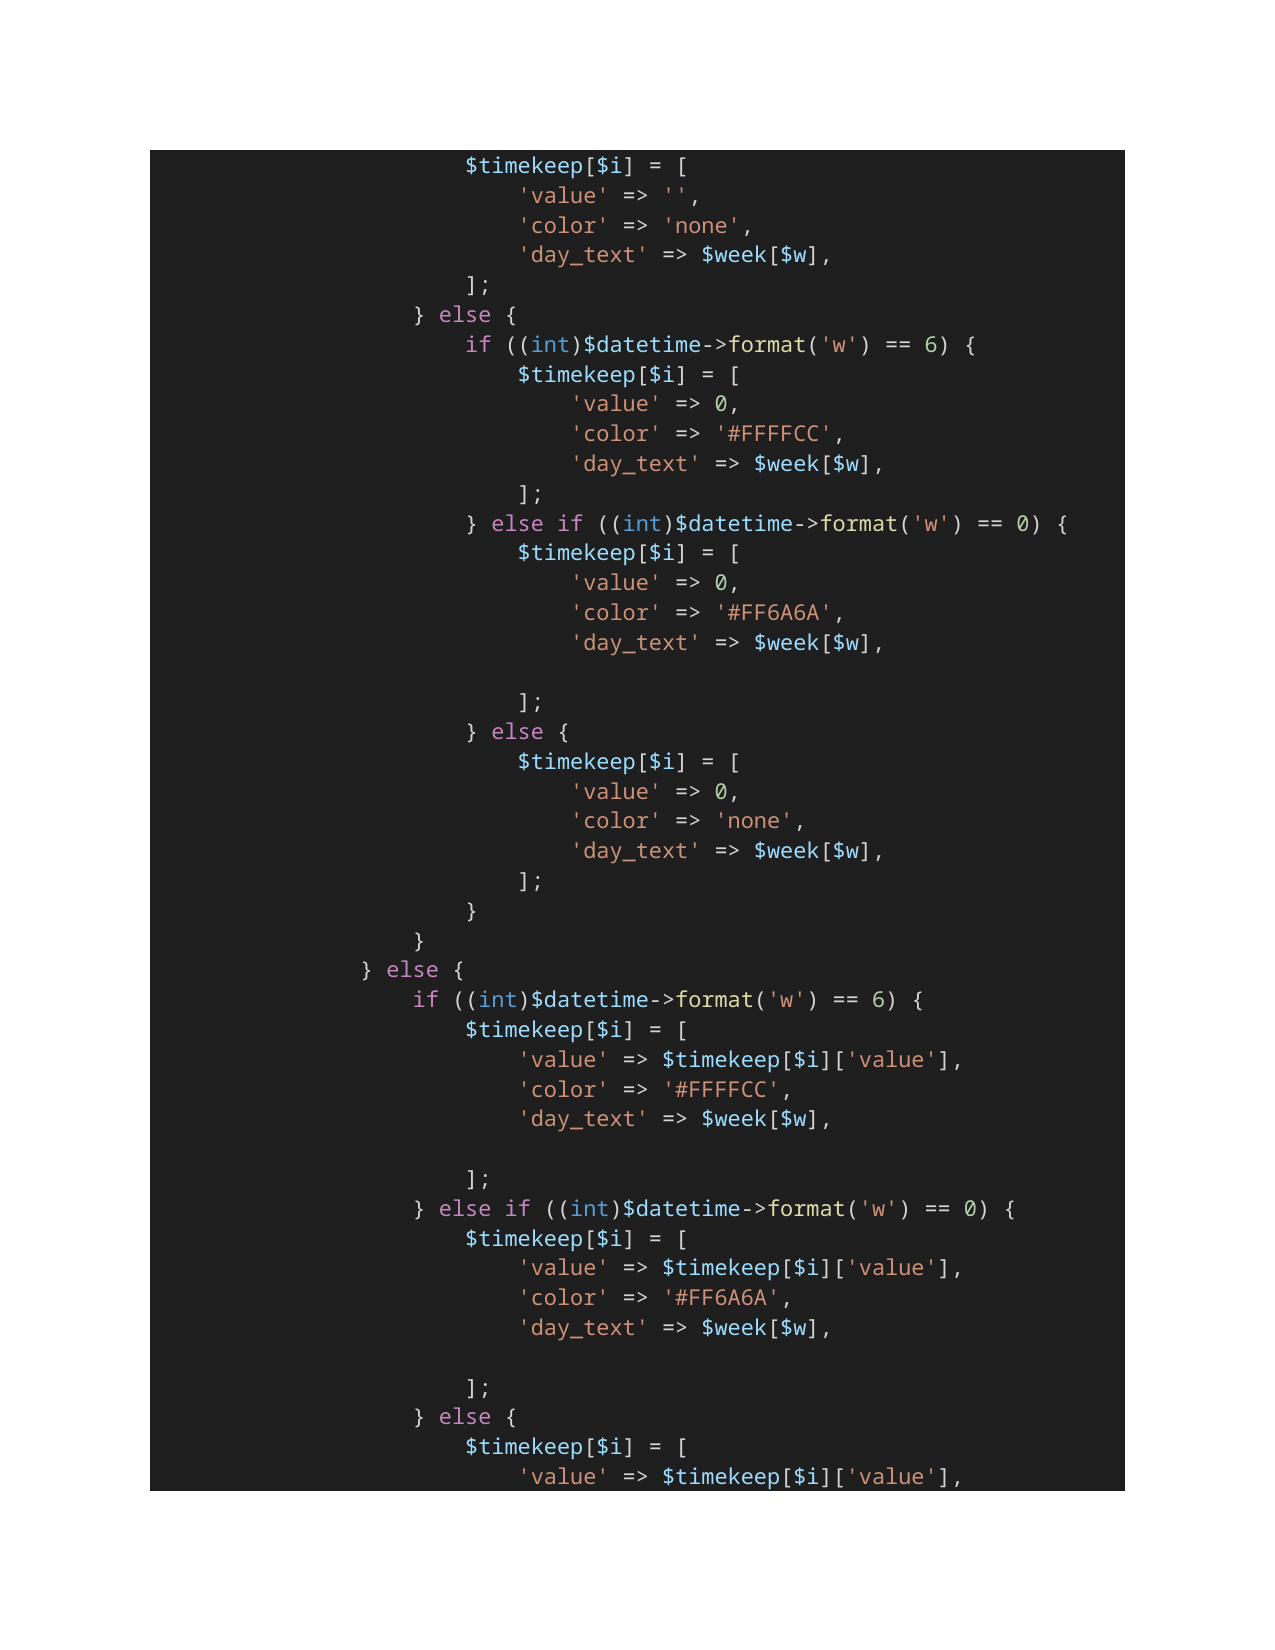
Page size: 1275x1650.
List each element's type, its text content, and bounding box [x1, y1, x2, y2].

text $timekeep[$i] = [ [150, 358, 1125, 388]
text 'color' => '#FF6A6A', [150, 1282, 1125, 1312]
text 'value' => $timekeep[$i]['value'], [150, 1461, 1125, 1491]
text 'day_text' => $week[$w], [150, 1312, 1125, 1342]
text 'day_text' => $week[$w], [150, 627, 1125, 656]
text 'value' => 0, [150, 388, 1125, 418]
text 'value' => 0, [150, 567, 1125, 597]
text ]; [150, 478, 1125, 507]
text 'color' => 'none', [150, 805, 1125, 835]
text } else if ((int)$datetime->format('w') == 0) { [150, 507, 1125, 537]
text 'day_text' => $week[$w], [150, 239, 1125, 269]
text } else { [150, 299, 1125, 329]
text } [150, 895, 1125, 924]
text } else if ((int)$datetime->format('w') == 0) { [150, 1193, 1125, 1222]
text } else { [150, 1401, 1125, 1431]
text } else { [150, 716, 1125, 746]
text 'color' => '#FFFFCC', [150, 1073, 1125, 1103]
text $timekeep[$i] = [ [150, 537, 1125, 567]
text 'value' => $timekeep[$i]['value'], [150, 1252, 1125, 1282]
text ]; [150, 1163, 1125, 1193]
text if ((int)$datetime->format('w') == 6) { [150, 329, 1125, 358]
text $timekeep[$i] = [ [150, 1014, 1125, 1044]
text if ((int)$datetime->format('w') == 6) { [150, 984, 1125, 1014]
text } else { [150, 954, 1125, 984]
text 'color' => 'none', [150, 209, 1125, 239]
text 'value' => $timekeep[$i]['value'], [150, 1044, 1125, 1073]
text 'value' => 0, [150, 776, 1125, 805]
text 'day_text' => $week[$w], [150, 835, 1125, 865]
text ]; [150, 1371, 1125, 1401]
text 'color' => '#FFFFCC', [150, 418, 1125, 448]
text } [150, 924, 1125, 954]
text ]; [150, 865, 1125, 895]
text 'day_text' => $week[$w], [150, 1103, 1125, 1133]
text $timekeep[$i] = [ [150, 150, 1125, 180]
text $timekeep[$i] = [ [150, 1431, 1125, 1461]
text $timekeep[$i] = [ [150, 746, 1125, 776]
text 'value' => '', [150, 180, 1125, 209]
text $timekeep[$i] = [ [150, 1222, 1125, 1252]
text 'day_text' => $week[$w], [150, 448, 1125, 478]
text 'color' => '#FF6A6A', [150, 597, 1125, 627]
text ]; [150, 269, 1125, 299]
text ]; [150, 686, 1125, 716]
